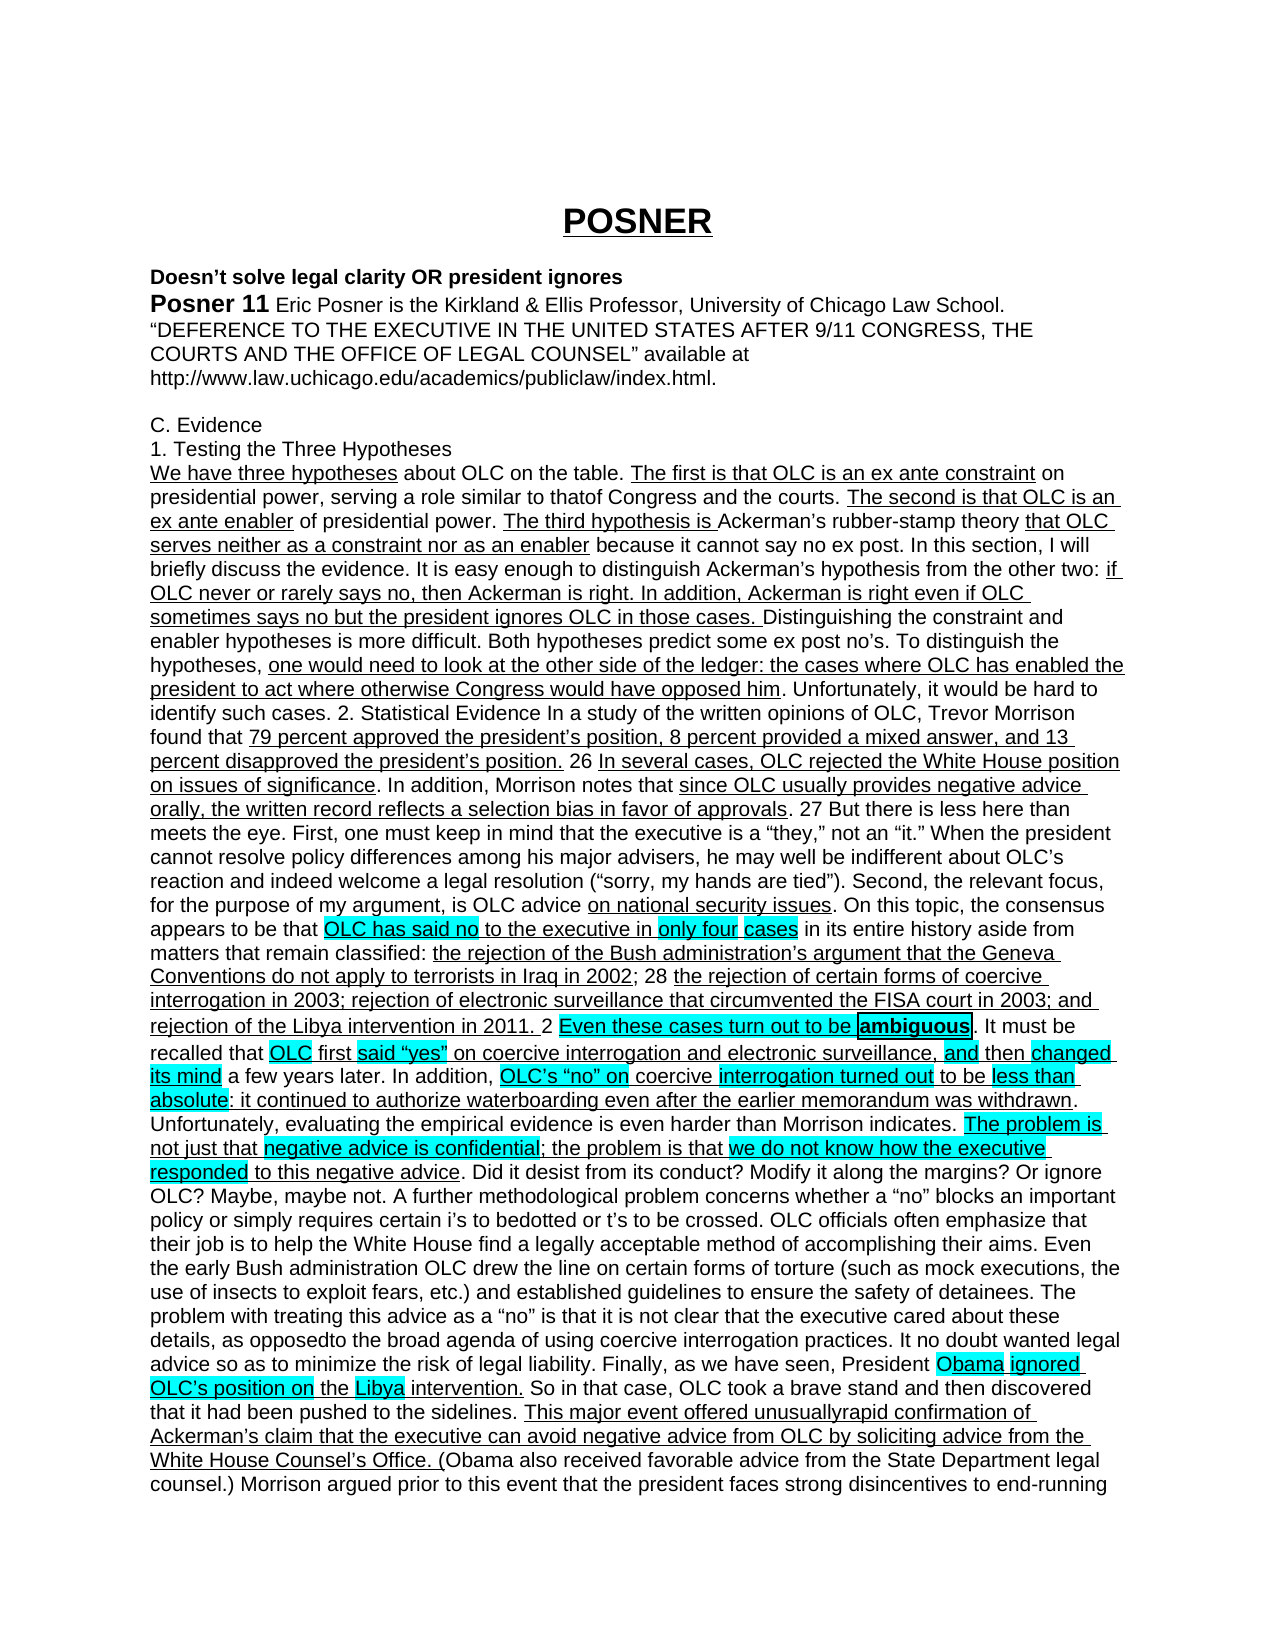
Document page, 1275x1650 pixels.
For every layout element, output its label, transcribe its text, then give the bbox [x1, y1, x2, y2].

text Posner 11 Eric Posner is the Kirkland & Ellis Professor, University of Chicago Law School. “DEFERENCE TO THE EXECUTIVE IN THE UNITED STATES AFTER 9/11 CONGRESS, THE COURTS AND THE OFFICE OF LEGAL COUNSEL” available at http://www.law.uchicago.edu/academics/publiclaw/index.html. [150, 289, 1125, 389]
text Doesn’t solve legal clarity OR president ignores [150, 265, 1125, 289]
text 1. Testing the Three Hypotheses [150, 437, 1125, 461]
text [150, 461, 1125, 1496]
subtitle posner [150, 200, 1125, 241]
text C. Evidence [150, 413, 1125, 437]
